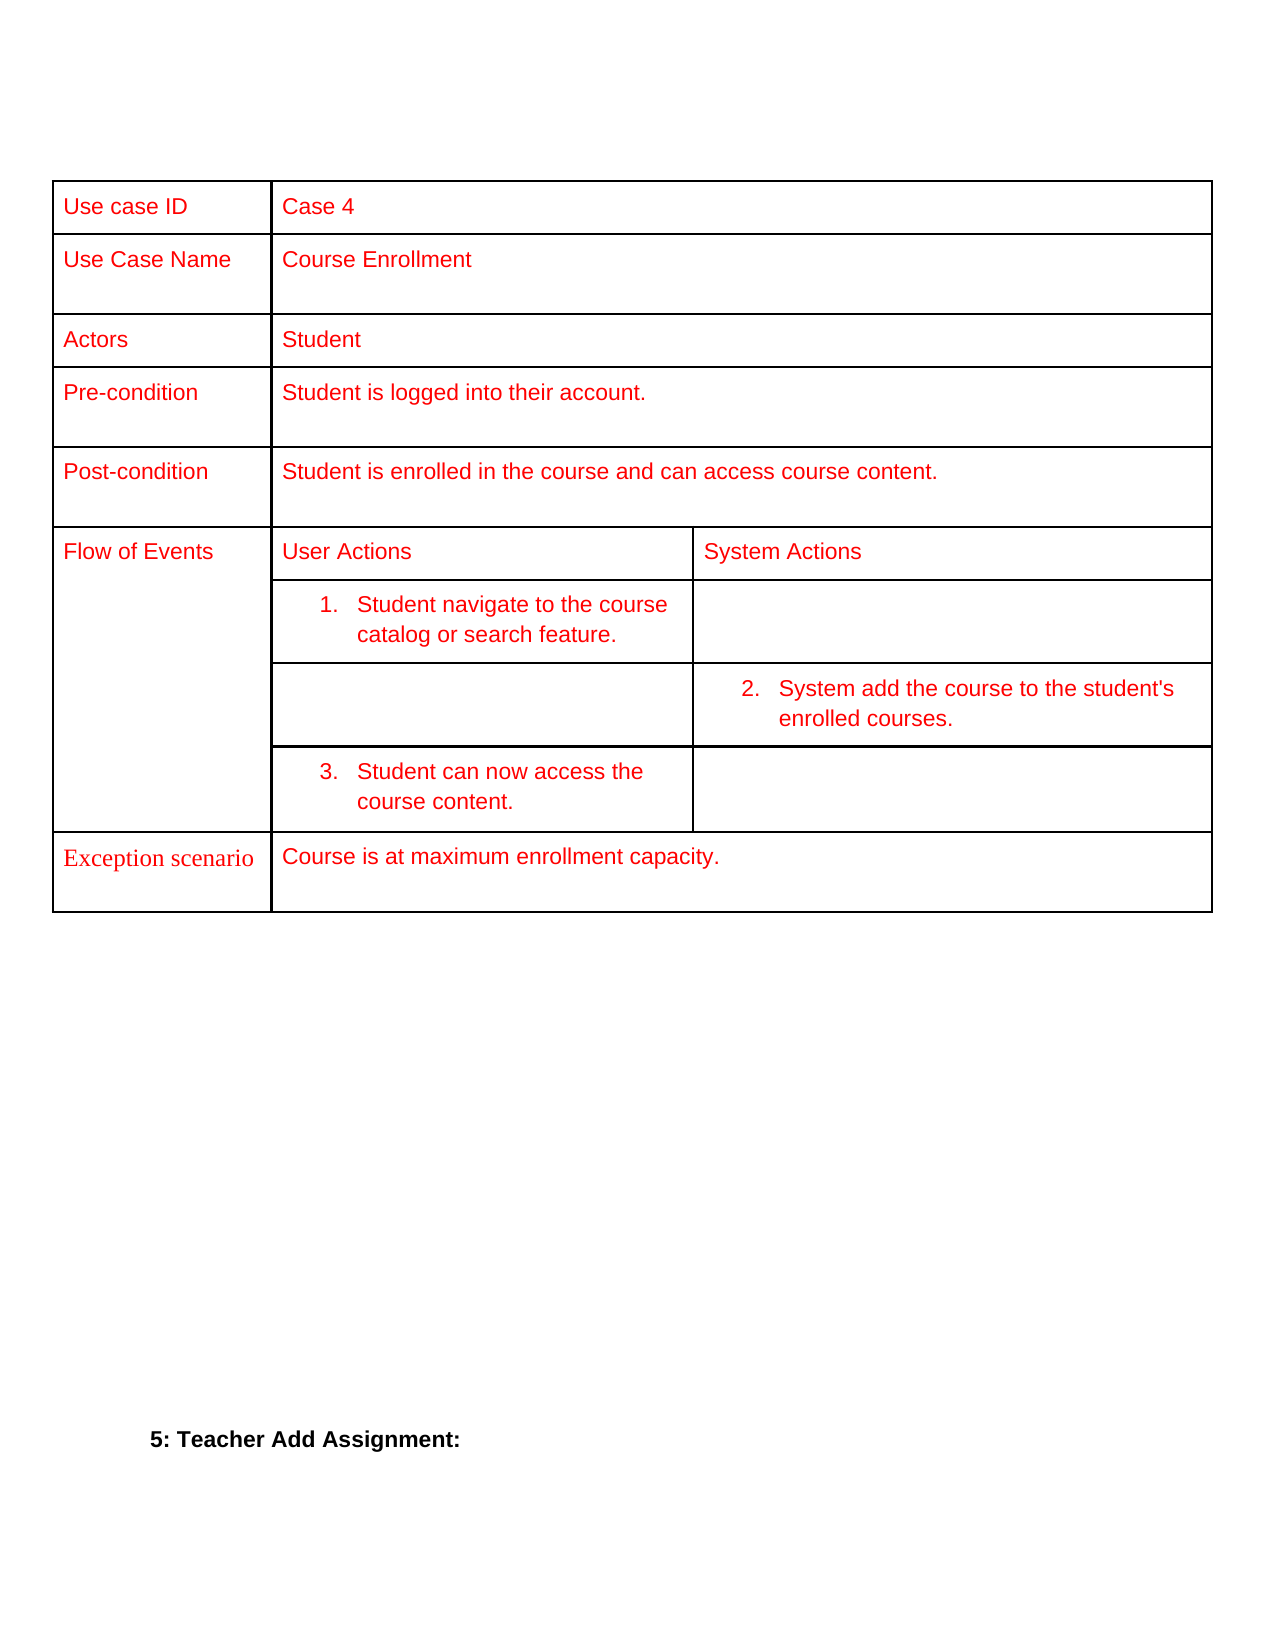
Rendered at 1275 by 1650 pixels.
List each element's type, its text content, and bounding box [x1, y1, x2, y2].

table_cell Student is enrolled in the course and can access course content. [273, 448, 1211, 526]
table_cell Post-condition [54, 448, 270, 526]
table_cell System add the course to the student's enrolled courses. [694, 664, 1211, 745]
table_cell Student [273, 315, 1211, 366]
table_cell Student navigate to the course catalog or search feature. [273, 581, 692, 662]
table_cell User Actions [273, 528, 692, 579]
table_cell Actors [54, 315, 270, 366]
table_cell [694, 581, 1211, 662]
table_cell System Actions [694, 528, 1211, 579]
table_cell Exception scenario [54, 833, 270, 911]
table_header Case 4 [273, 182, 1211, 233]
table_cell Course is at maximum enrollment capacity. [273, 833, 1211, 911]
table_cell Course Enrollment [273, 235, 1211, 313]
table_cell Use Case Name [54, 235, 270, 313]
table_cell [694, 748, 1211, 831]
table_cell Student can now access the course content. [273, 748, 692, 831]
text 5: Teacher Add Assignment: [150, 1426, 1125, 1452]
table_header Use case ID [54, 182, 270, 233]
table_cell [273, 664, 692, 745]
table_cell Pre-condition [54, 368, 270, 446]
table_cell Student is logged into their account. [273, 368, 1211, 446]
table_cell Flow of Events [54, 528, 270, 831]
